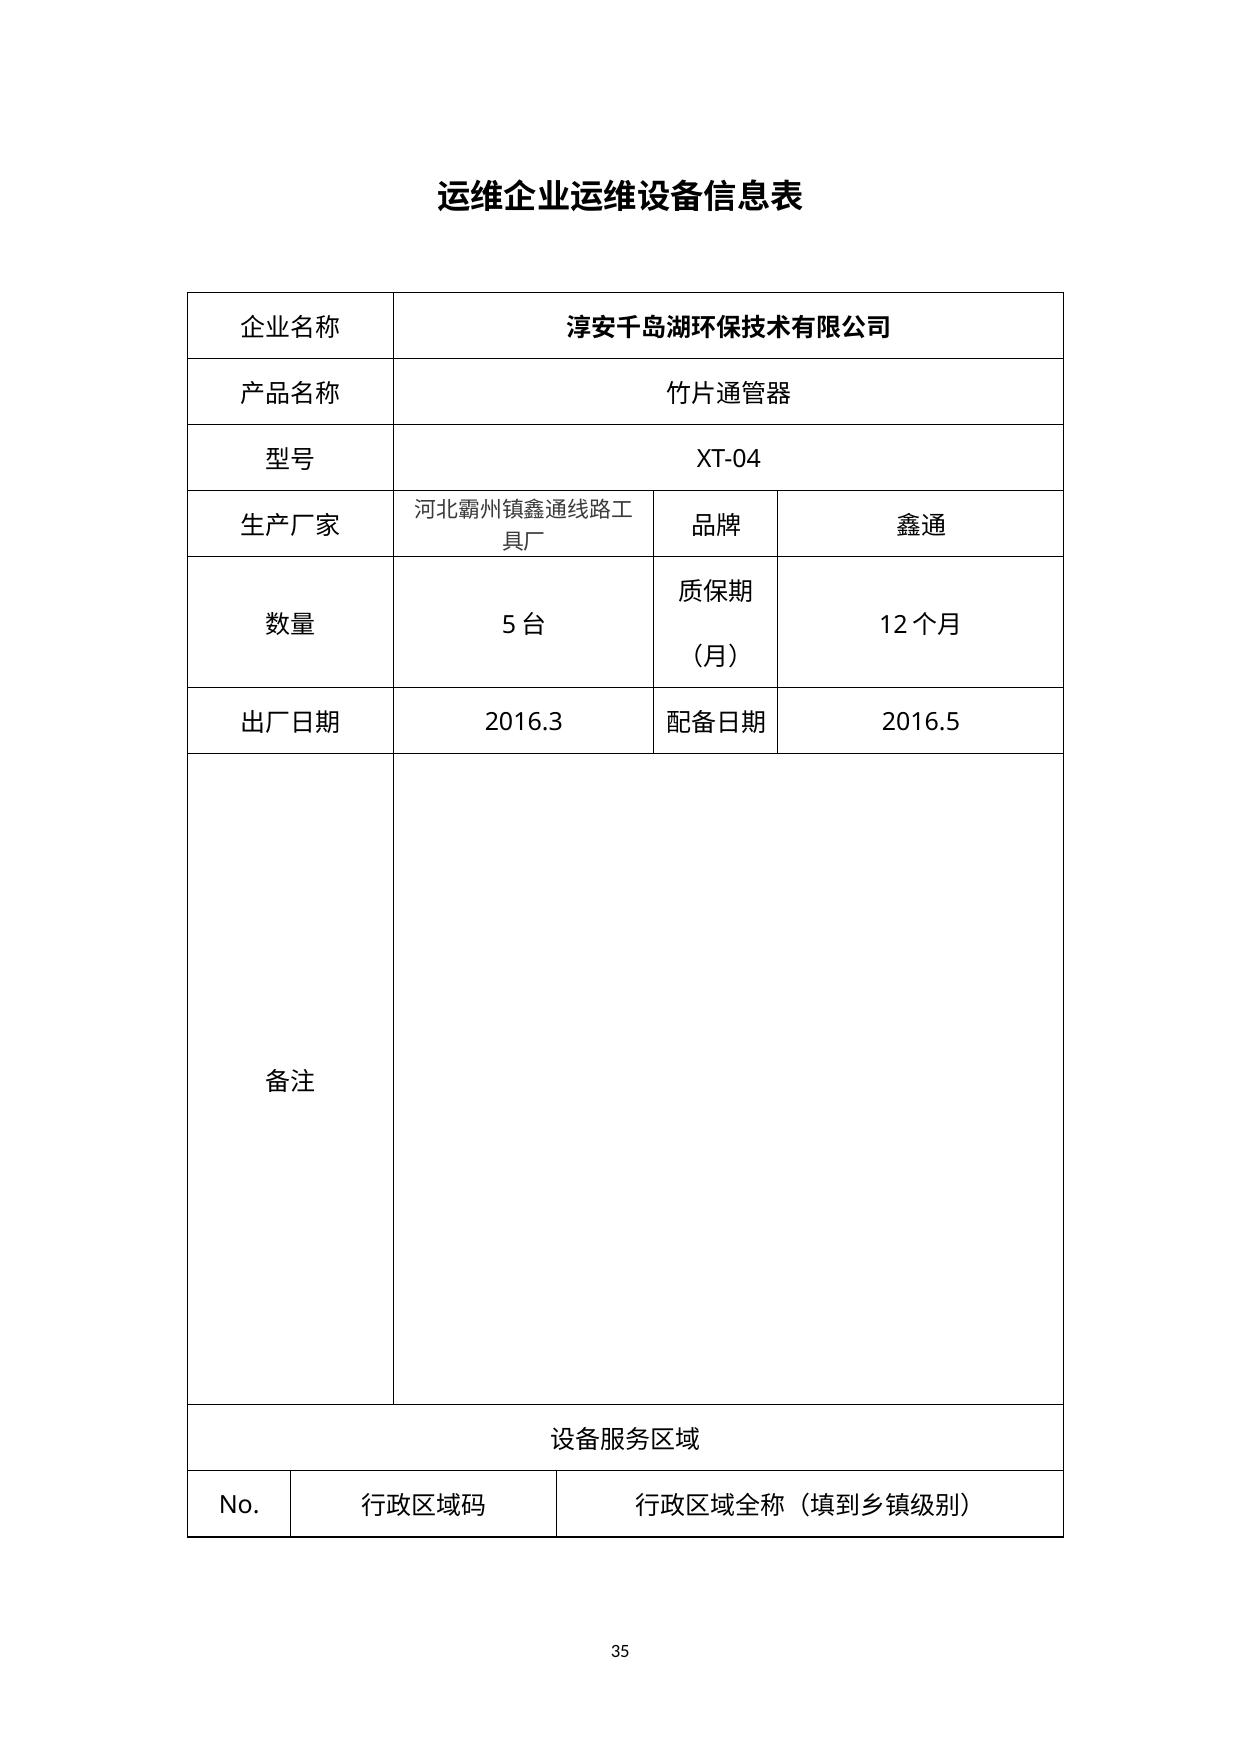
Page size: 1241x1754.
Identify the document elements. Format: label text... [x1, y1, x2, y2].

table_cell 配备日期 [654, 688, 777, 753]
table_cell No. [188, 1471, 290, 1536]
table_header 淳安千岛湖环保技术有限公司 [394, 293, 1063, 358]
table_cell 产品名称 [188, 359, 393, 424]
table_cell 5台 [394, 557, 653, 687]
table_cell 备注 [188, 754, 393, 1404]
table_cell 质保期（月） [654, 557, 777, 687]
table_cell 生产厂家 [188, 491, 393, 556]
table_cell [394, 754, 1063, 1404]
table_cell 行政区域码 [291, 1471, 556, 1536]
table_cell 鑫通 [778, 491, 1063, 556]
table_cell 数量 [188, 557, 393, 687]
table_header 企业名称 [188, 293, 393, 358]
table_cell 品牌 [654, 491, 777, 556]
table_cell 设备服务区域 [188, 1405, 1063, 1470]
table_cell 12个月 [778, 557, 1063, 687]
table_cell 竹片通管器 [394, 359, 1063, 424]
table_cell XT-04 [394, 425, 1063, 490]
table_cell 2016.3 [394, 688, 653, 753]
table_cell 2016.5 [778, 688, 1063, 753]
table_cell 行政区域全称（填到乡镇级别） [557, 1471, 1063, 1536]
table_cell 出厂日期 [188, 688, 393, 753]
table_cell 型号 [188, 425, 393, 490]
table_cell 河北霸州镇鑫通线路工具厂 [394, 491, 653, 556]
text 运维企业运维设备信息表 [187, 162, 1053, 227]
